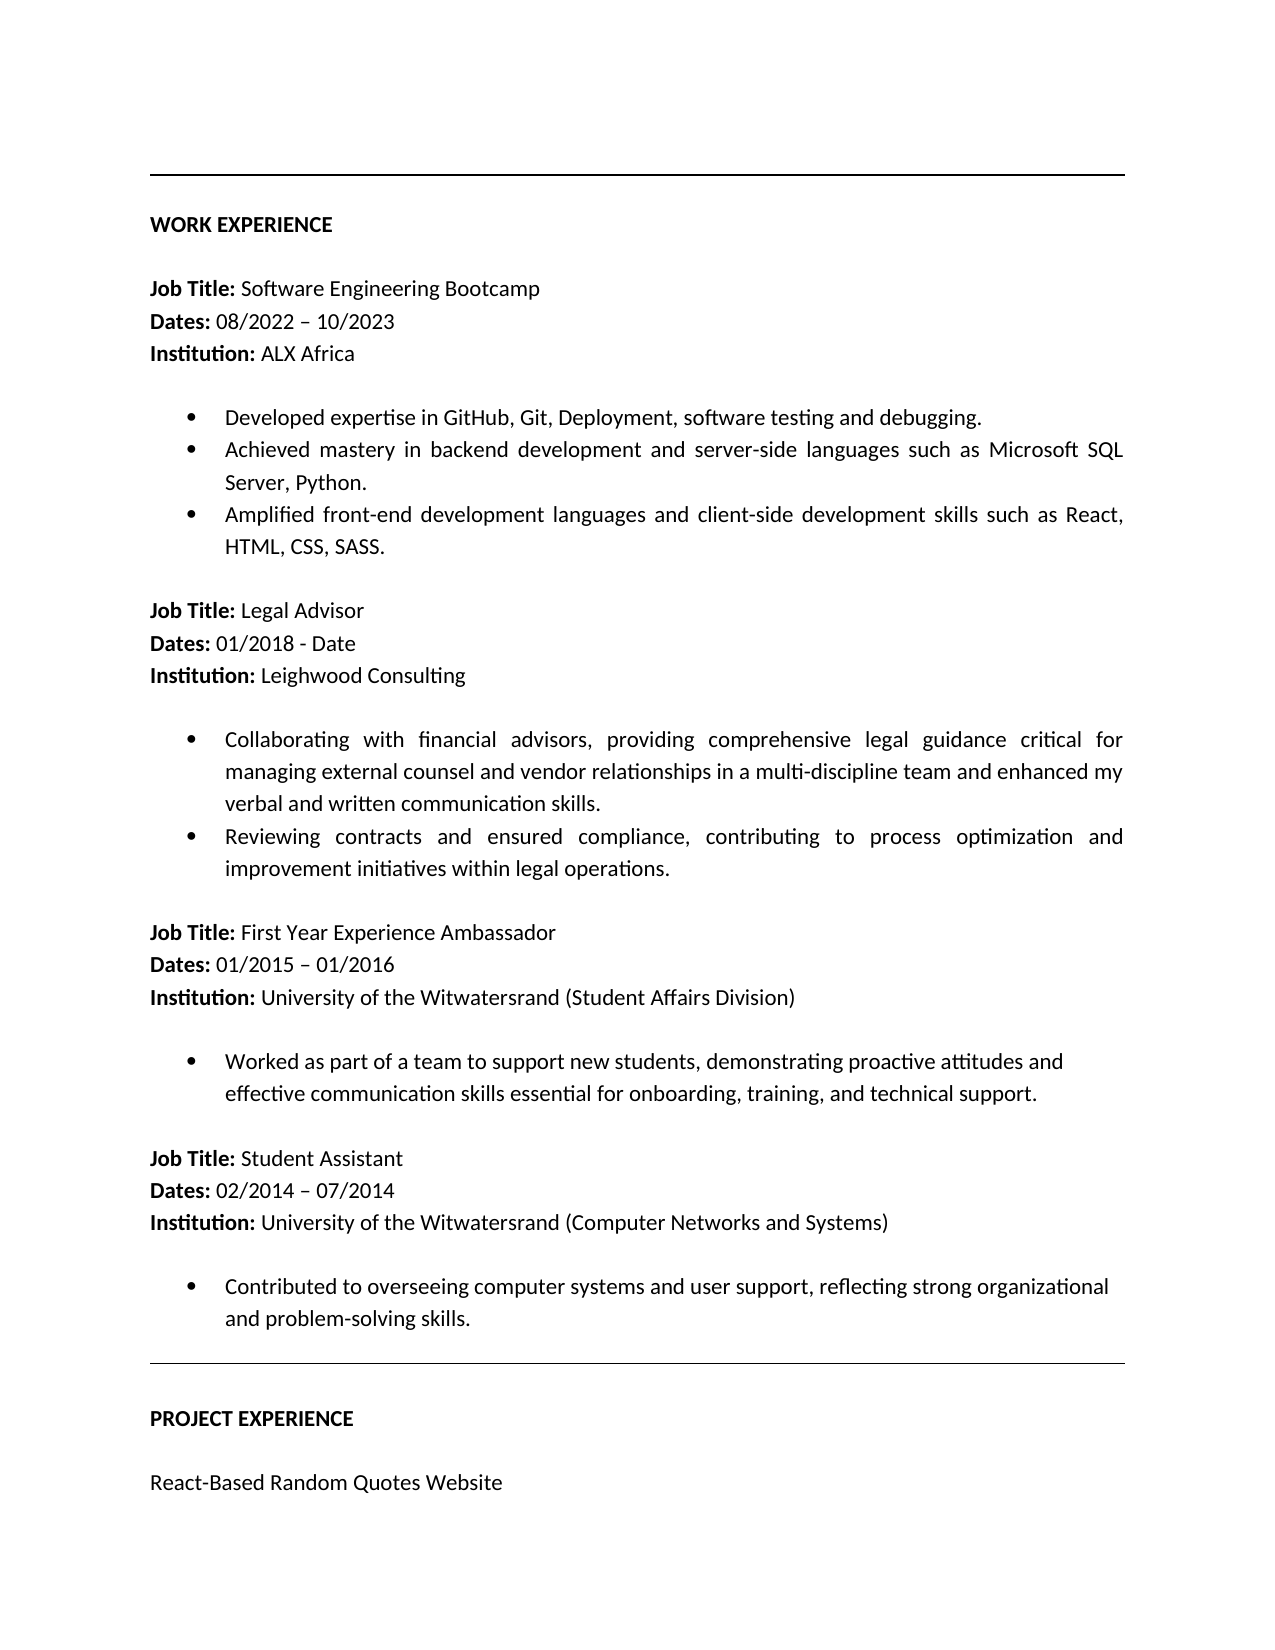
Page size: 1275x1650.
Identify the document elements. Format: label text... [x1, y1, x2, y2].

text Dates: 01/2018 - Date [150, 629, 1125, 657]
list Amplified front-end development languages and client-side development skills such as React, HTML, CSS, SASS. [187, 500, 1125, 560]
text Job Title: Student Assistant [150, 1144, 1125, 1172]
text Job Title: Legal Advisor [150, 596, 1125, 624]
text Institution: Leighwood Consulting [150, 661, 1125, 689]
text React-Based Random Quotes Website [150, 1468, 1125, 1496]
text WORK EXPERIENCE [150, 210, 1125, 238]
text PROJECT EXPERIENCE [150, 1404, 1125, 1432]
text Job Title: First Year Experience Ambassador [150, 918, 1125, 946]
text Job Title: Software Engineering Bootcamp [150, 274, 1125, 303]
text Institution: ALX Africa [150, 339, 1125, 367]
text Dates: 01/2015 – 01/2016 [150, 951, 1125, 978]
list Achieved mastery in backend development and server-side languages such as Microsoft SQL Server, Python. [187, 436, 1125, 496]
list Reviewing contracts and ensured compliance, contributing to process optimization and improvement initiatives within legal operations. [187, 822, 1125, 882]
list Collaborating with financial advisors, providing comprehensive legal guidance critical for managing external counsel and vendor relationships in a multi-discipline team and enhanced my verbal and written communication skills. [187, 725, 1125, 818]
list Developed expertise in GitHub, Git, Deployment, software testing and debugging. [187, 403, 1125, 431]
text Institution: University of the Witwatersrand (Student Affairs Division) [150, 983, 1125, 1011]
list Contributed to overseeing computer systems and user support, reflecting strong organizational and problem-solving skills. [187, 1272, 1125, 1333]
text Dates: 02/2014 – 07/2014 [150, 1176, 1125, 1204]
text Dates: 08/2022 – 10/2023 [150, 307, 1125, 335]
text Institution: University of the Witwatersrand (Computer Networks and Systems) [150, 1208, 1125, 1236]
list Worked as part of a team to support new students, demonstrating proactive attitudes and effective communication skills essential for onboarding, training, and technical support. [187, 1047, 1125, 1107]
